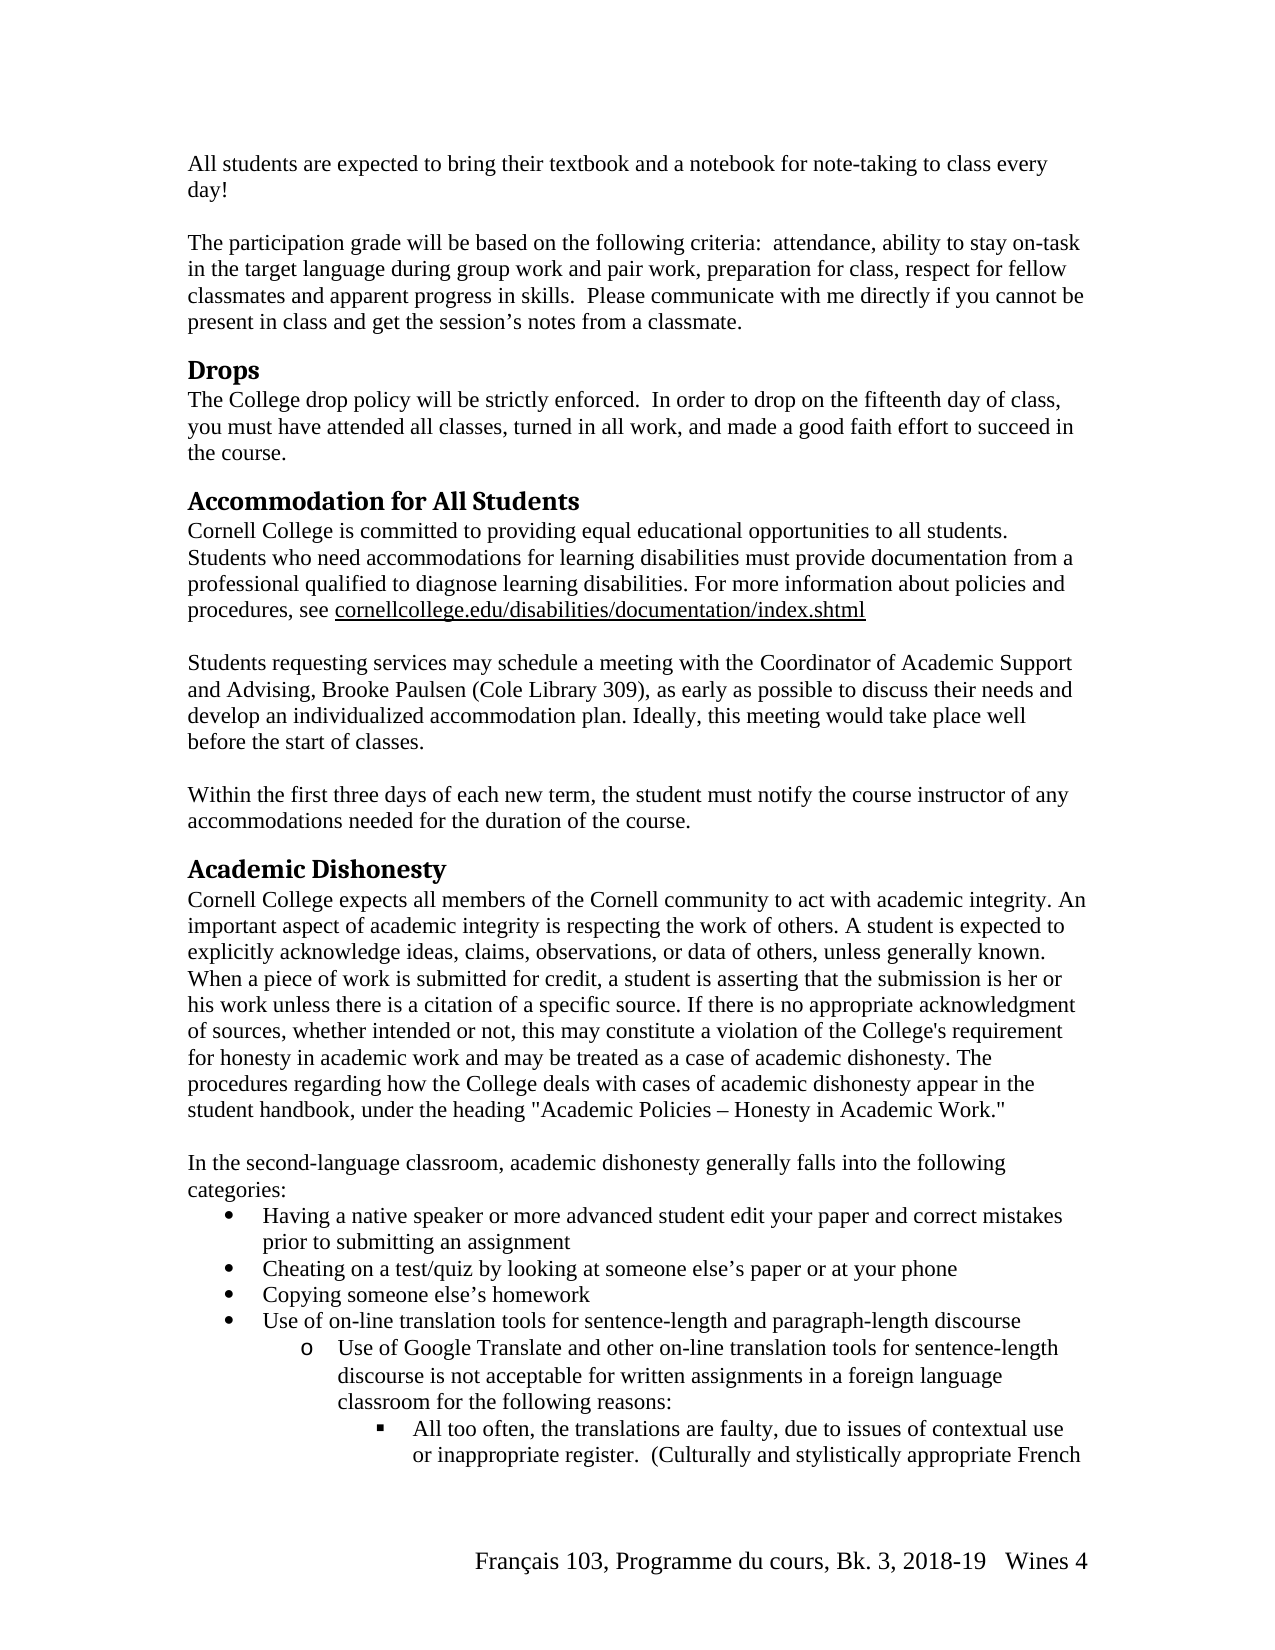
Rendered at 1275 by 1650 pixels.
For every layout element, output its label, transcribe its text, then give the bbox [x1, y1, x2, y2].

text Within the first three days of each new term, the student must notify the course instructor of any accommodations needed for the duration of the course. [187, 781, 1087, 834]
text Cornell College expects all members of the Cornell community to act with academic integrity. An important aspect of academic integrity is respecting the work of others. A student is expected to explicitly acknowledge ideas, claims, observations, or data of others, unless generally known. When a piece of work is submitted for credit, a student is asserting that the submission is her or his work unless there is a citation of a specific source. If there is no appropriate acknowledgment of sources, whether intended or not, this may constitute a violation of the College's requirement for honesty in academic work and may be treated as a case of academic dishonesty. The procedures regarding how the College deals with cases of academic dishonesty appear in the student handbook, under the heading "Academic Policies – Honesty in Academic Work." [187, 886, 1087, 1123]
text All students are expected to bring their textbook and a notebook for note-taking to class every day! [187, 150, 1087, 203]
text The participation grade will be based on the following criteria: attendance, ability to stay on-task in the target language during group work and pair work, preparation for class, respect for fellow classmates and apparent progress in skills. Please communicate with me directly if you cannot be present in class and get the session’s notes from a classmate. [187, 229, 1087, 334]
list Copying someone else’s homework [225, 1281, 1087, 1307]
list Use of Google Translate and other on-line translation tools for sentence-length discourse is not acceptable for written assignments in a foreign language classroom for the following reasons: [300, 1334, 1087, 1415]
subtitle Accommodation for All Students [187, 486, 1087, 517]
text In the second-language classroom, academic dishonesty generally falls into the following categories: [187, 1149, 1087, 1202]
text Students requesting services may schedule a meeting with the Coordinator of Academic Support and Advising, Brooke Paulsen (Cole Library 309), as early as possible to discuss their needs and develop an individualized accommodation plan. Ideally, this meeting would take place well before the start of classes. [187, 649, 1087, 755]
text Cornell College is committed to providing equal educational opportunities to all students. Students who need accommodations for learning disabilities must provide documentation from a professional qualified to diagnose learning disabilities. For more information about policies and procedures, see cornellcollege.edu/disabilities/documentation/index.shtml [187, 517, 1087, 623]
subtitle Drops [187, 355, 1087, 386]
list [375, 1415, 1087, 1467]
text The College drop policy will be strictly enforced. In order to drop on the fifteenth day of class, you must have attended all classes, turned in all work, and made a good faith effort to succeed in the course. [187, 386, 1087, 466]
list Having a native speaker or more advanced student edit your paper and correct mistakes prior to submitting an assignment [225, 1202, 1087, 1255]
subtitle Academic Dishonesty [187, 854, 1087, 886]
list Cheating on a test/quiz by looking at someone else’s paper or at your phone [225, 1255, 1087, 1281]
list Use of on-line translation tools for sentence-length and paragraph-length discourse [225, 1307, 1087, 1334]
